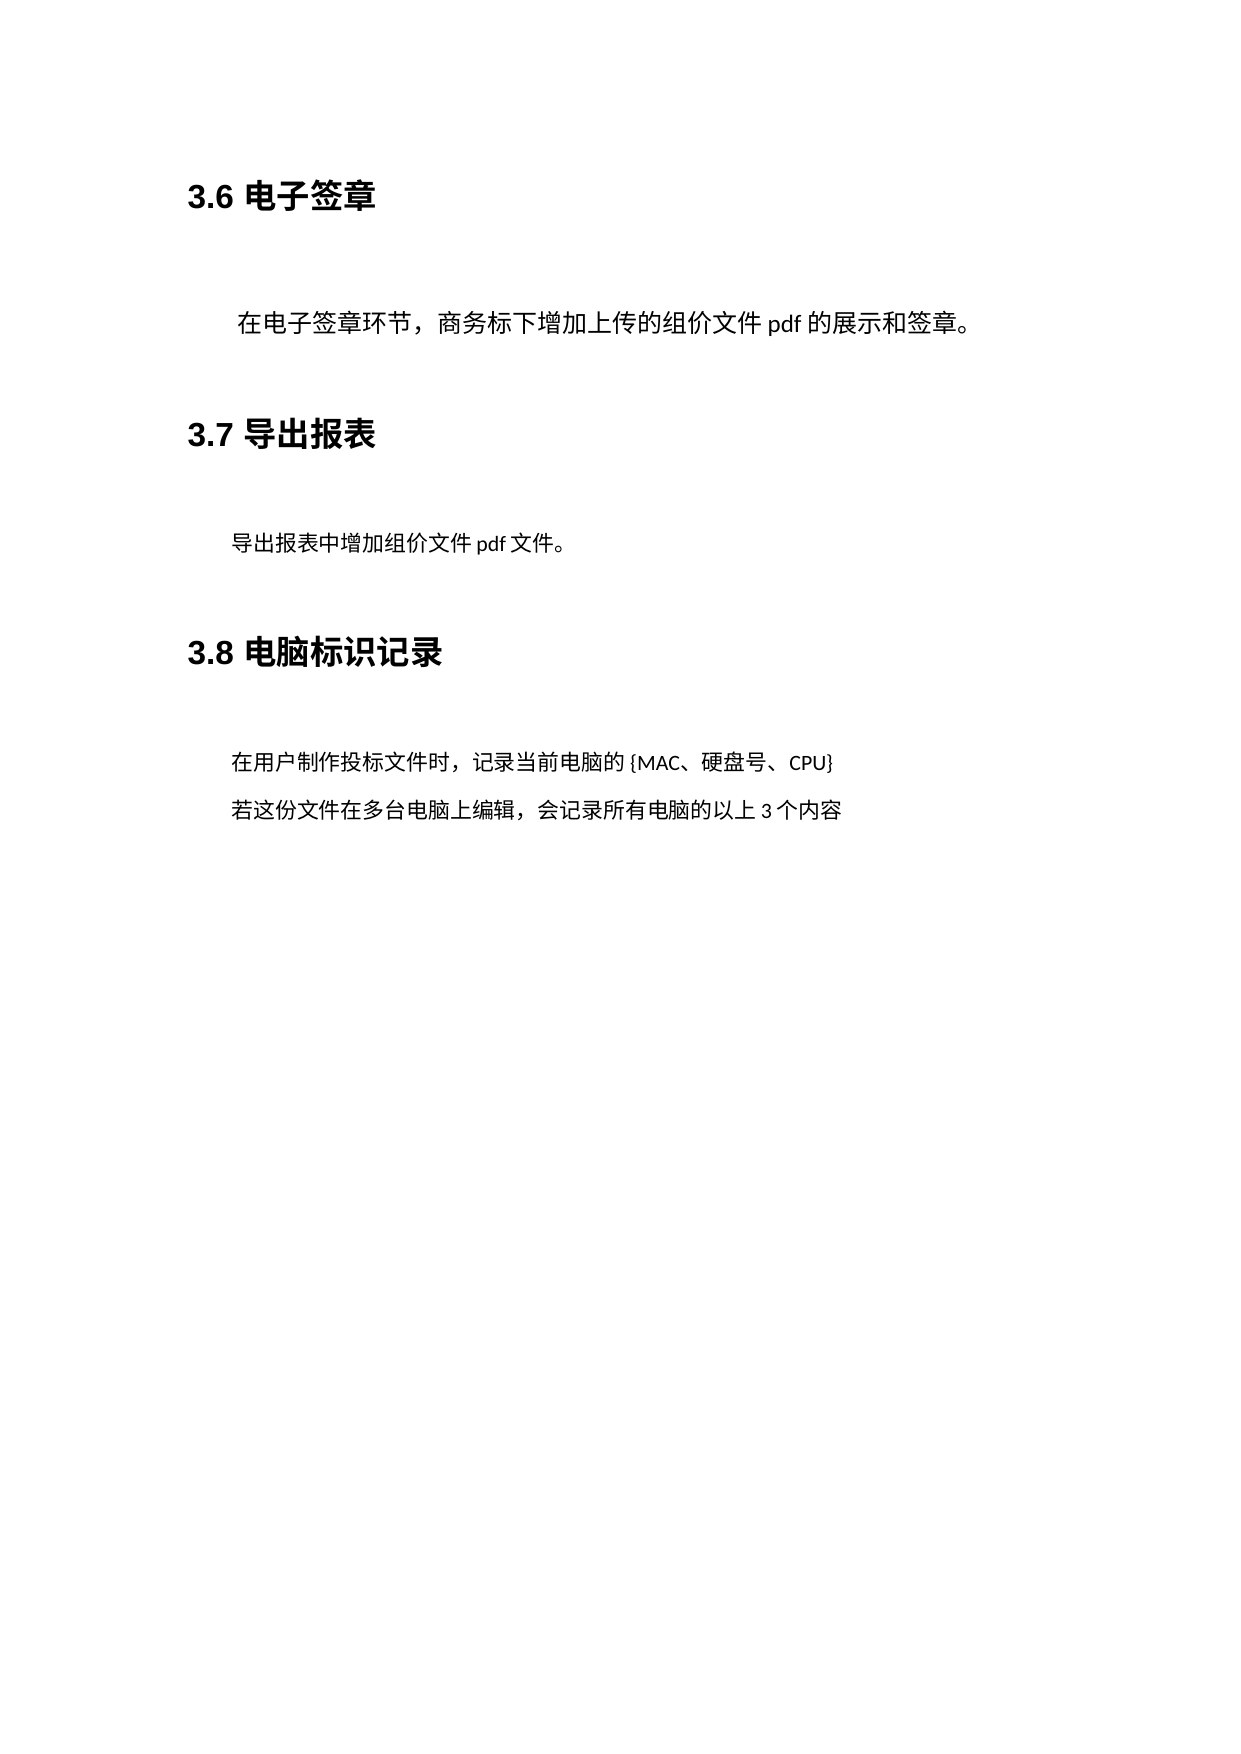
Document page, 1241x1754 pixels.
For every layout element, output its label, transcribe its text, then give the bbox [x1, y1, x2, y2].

text 导出报表中增加组价文件pdf文件。 [187, 526, 1053, 558]
list 在电子签章环节，商务标下增加上传的组价文件pdf 的展示和签章。 [187, 289, 1053, 354]
text 若这份文件在多台电脑上编辑，会记录所有电脑的以上3个内容 [187, 793, 1053, 825]
subtitle 3.6 电子签章 [187, 162, 1053, 227]
subtitle 3.8 电脑标识记录 [187, 618, 1053, 683]
list 在用户制作投标文件时，记录当前电脑的 {MAC、硬盘号、CPU} [187, 744, 1053, 777]
subtitle 3.7 导出报表 [187, 399, 1053, 464]
